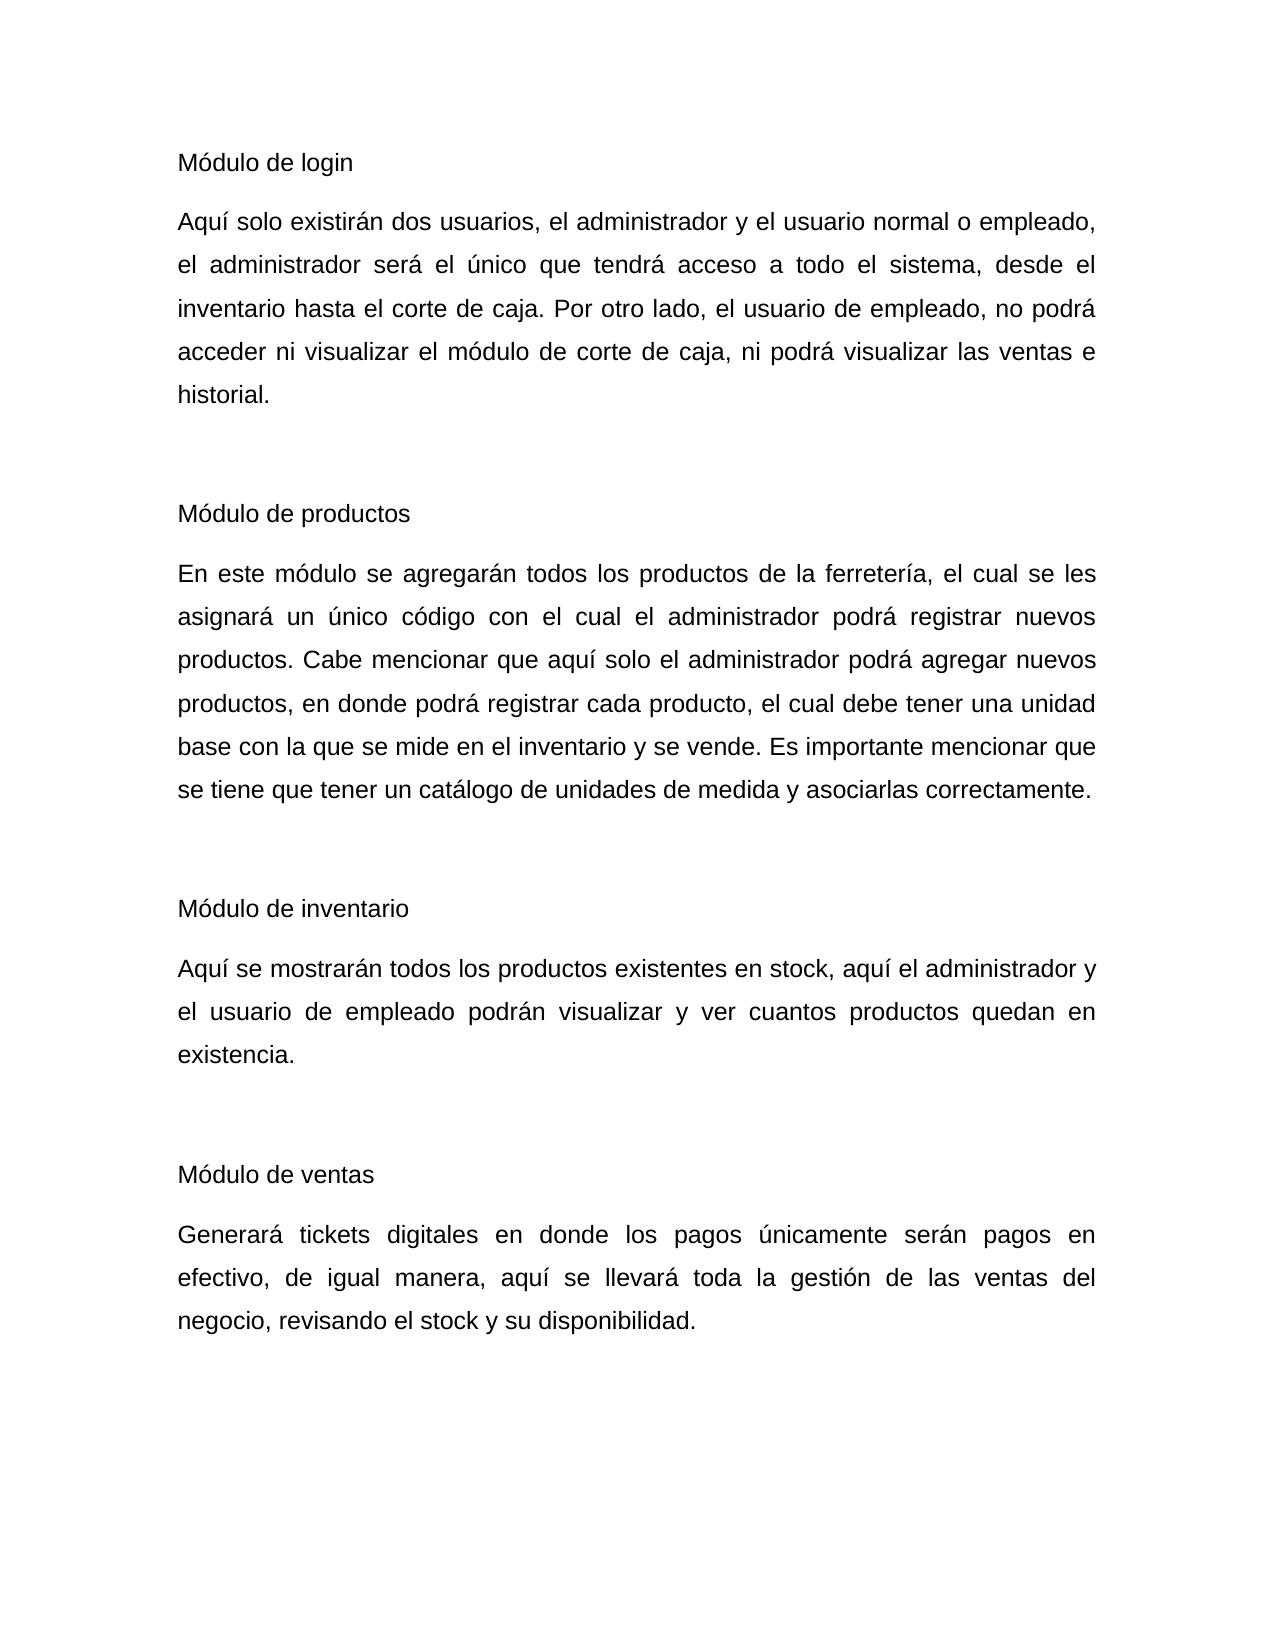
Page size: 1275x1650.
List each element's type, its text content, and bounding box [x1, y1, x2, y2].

text Aquí se mostrarán todos los productos existentes en stock, aquí el administrador y el usuario de empleado podrán visualizar y ver cuantos productos quedan en existencia. [177, 954, 1098, 1069]
text Módulo de inventario [177, 894, 1098, 923]
text En este módulo se agregarán todos los productos de la ferretería, el cual se les asignará un único código con el cual el administrador podrá registrar nuevos productos. Cabe mencionar que aquí solo el administrador podrá agregar nuevos productos, en donde podrá registrar cada producto, el cual debe tener una unidad base con la que se mide en el inventario y se vende. Es importante mencionar que se tiene que tener un catálogo de unidades de medida y asociarlas correctamente. [177, 559, 1098, 804]
text Módulo de productos [177, 499, 1098, 528]
text Módulo de ventas [177, 1160, 1098, 1189]
text Aquí solo existirán dos usuarios, el administrador y el usuario normal o empleado, el administrador será el único que tendrá acceso a todo el sistema, desde el inventario hasta el corte de caja. Por otro lado, el usuario de empleado, no podrá acceder ni visualizar el módulo de corte de caja, ni podrá visualizar las ventas e historial. [177, 207, 1098, 409]
text Módulo de login [177, 148, 1098, 176]
text Generará tickets digitales en donde los pagos únicamente serán pagos en efectivo, de igual manera, aquí se llevará toda la gestión de las ventas del negocio, revisando el stock y su disponibilidad. [177, 1220, 1098, 1335]
